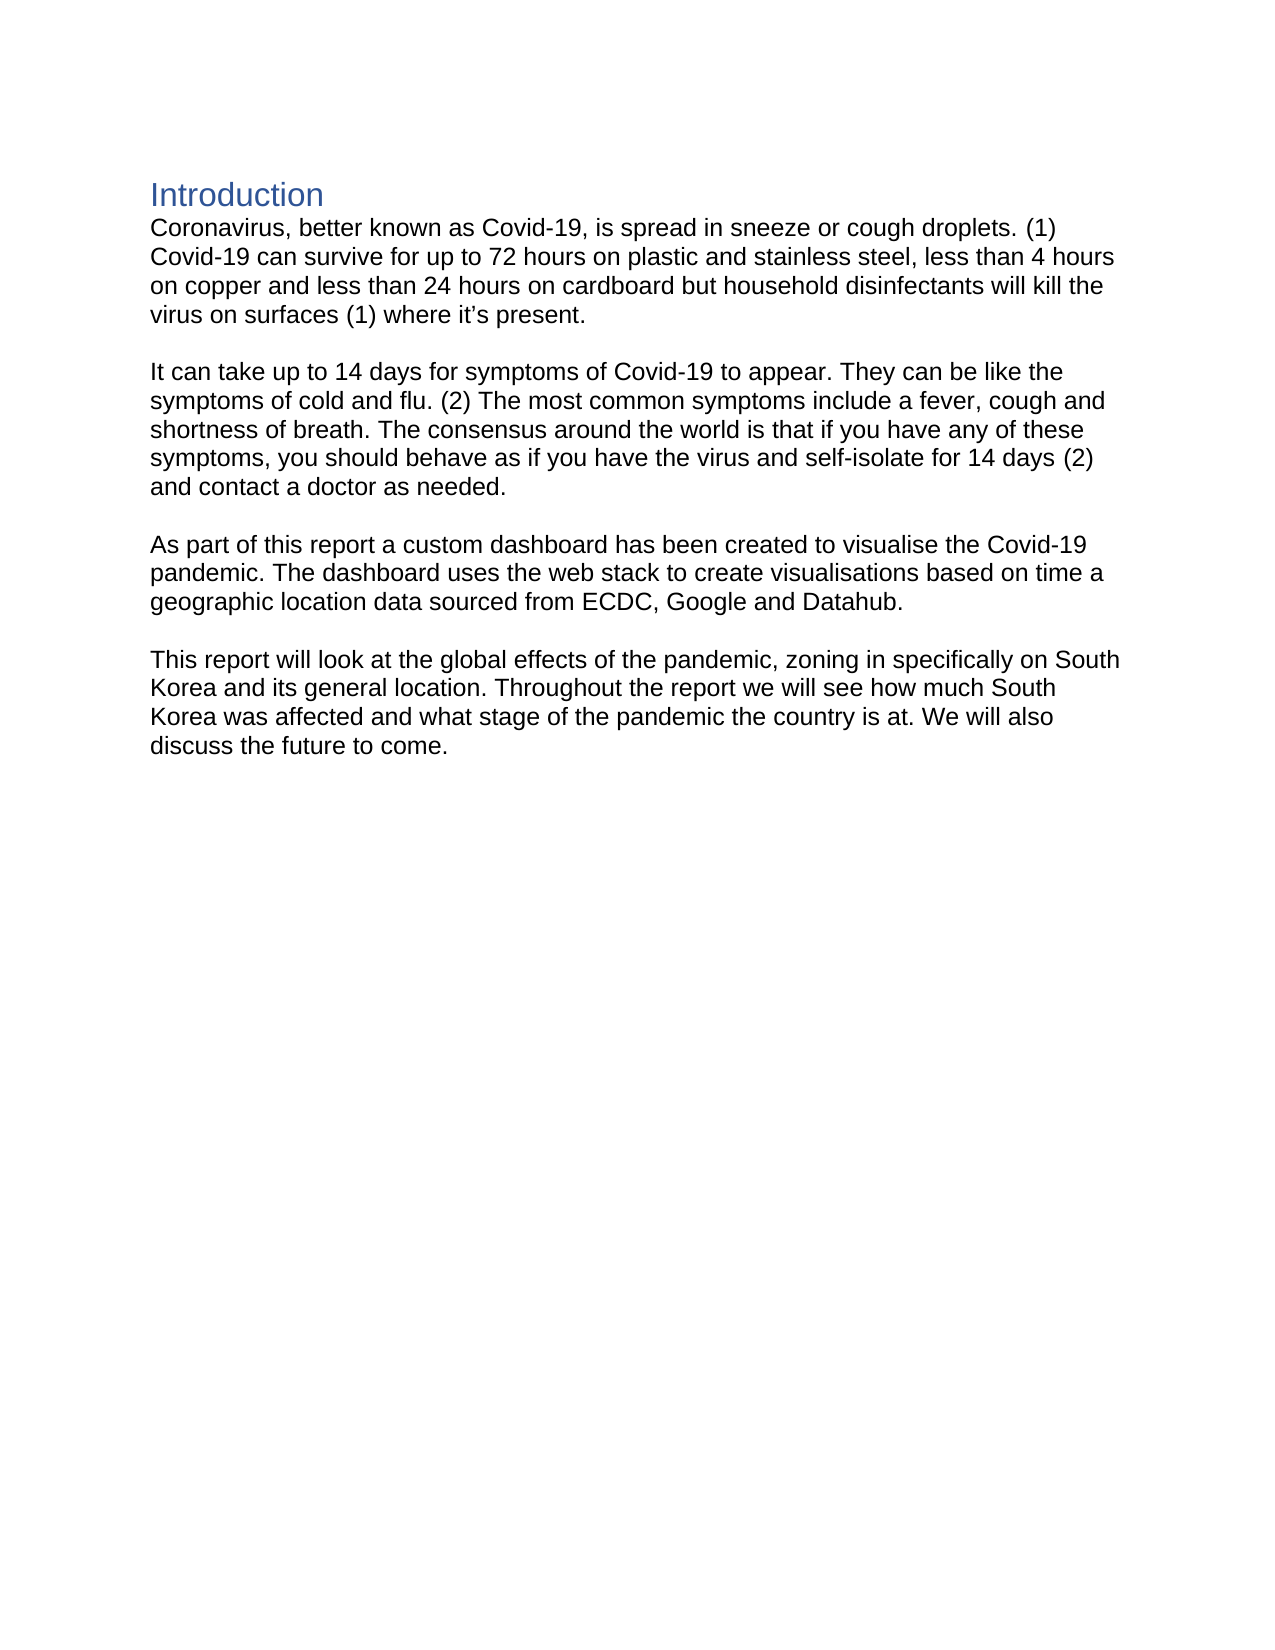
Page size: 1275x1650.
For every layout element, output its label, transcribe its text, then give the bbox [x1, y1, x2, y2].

subtitle Introduction [150, 175, 1125, 213]
text This report will look at the global effects of the pandemic, zoning in specifically on South Korea and its general location. Throughout the report we will see how much South Korea was affected and what stage of the pandemic the country is at. We will also discuss the future to come. [150, 645, 1125, 760]
text It can take up to 14 days for symptoms of Covid-19 to appear. They can be like the symptoms of cold and flu. The most common symptoms include a fever, cough and shortness of breath. The consensus around the world is that if you have any of these symptoms, you should behave as if you have the virus and self-isolate for 14 days and contact a doctor as needed. [150, 357, 1125, 501]
text As part of this report a custom dashboard has been created to visualise the Covid-19 pandemic. The dashboard uses the web stack to create visualisations based on time a geographic location data sourced from ECDC, Google and Datahub. [150, 530, 1125, 616]
text Coronavirus, better known as Covid-19, is spread in sneeze or cough droplets. Covid-19 can survive for up to 72 hours on plastic and stainless steel, less than 4 hours on copper and less than 24 hours on cardboard but household disinfectants will kill the virus on surfaces where it’s present. [150, 213, 1125, 328]
